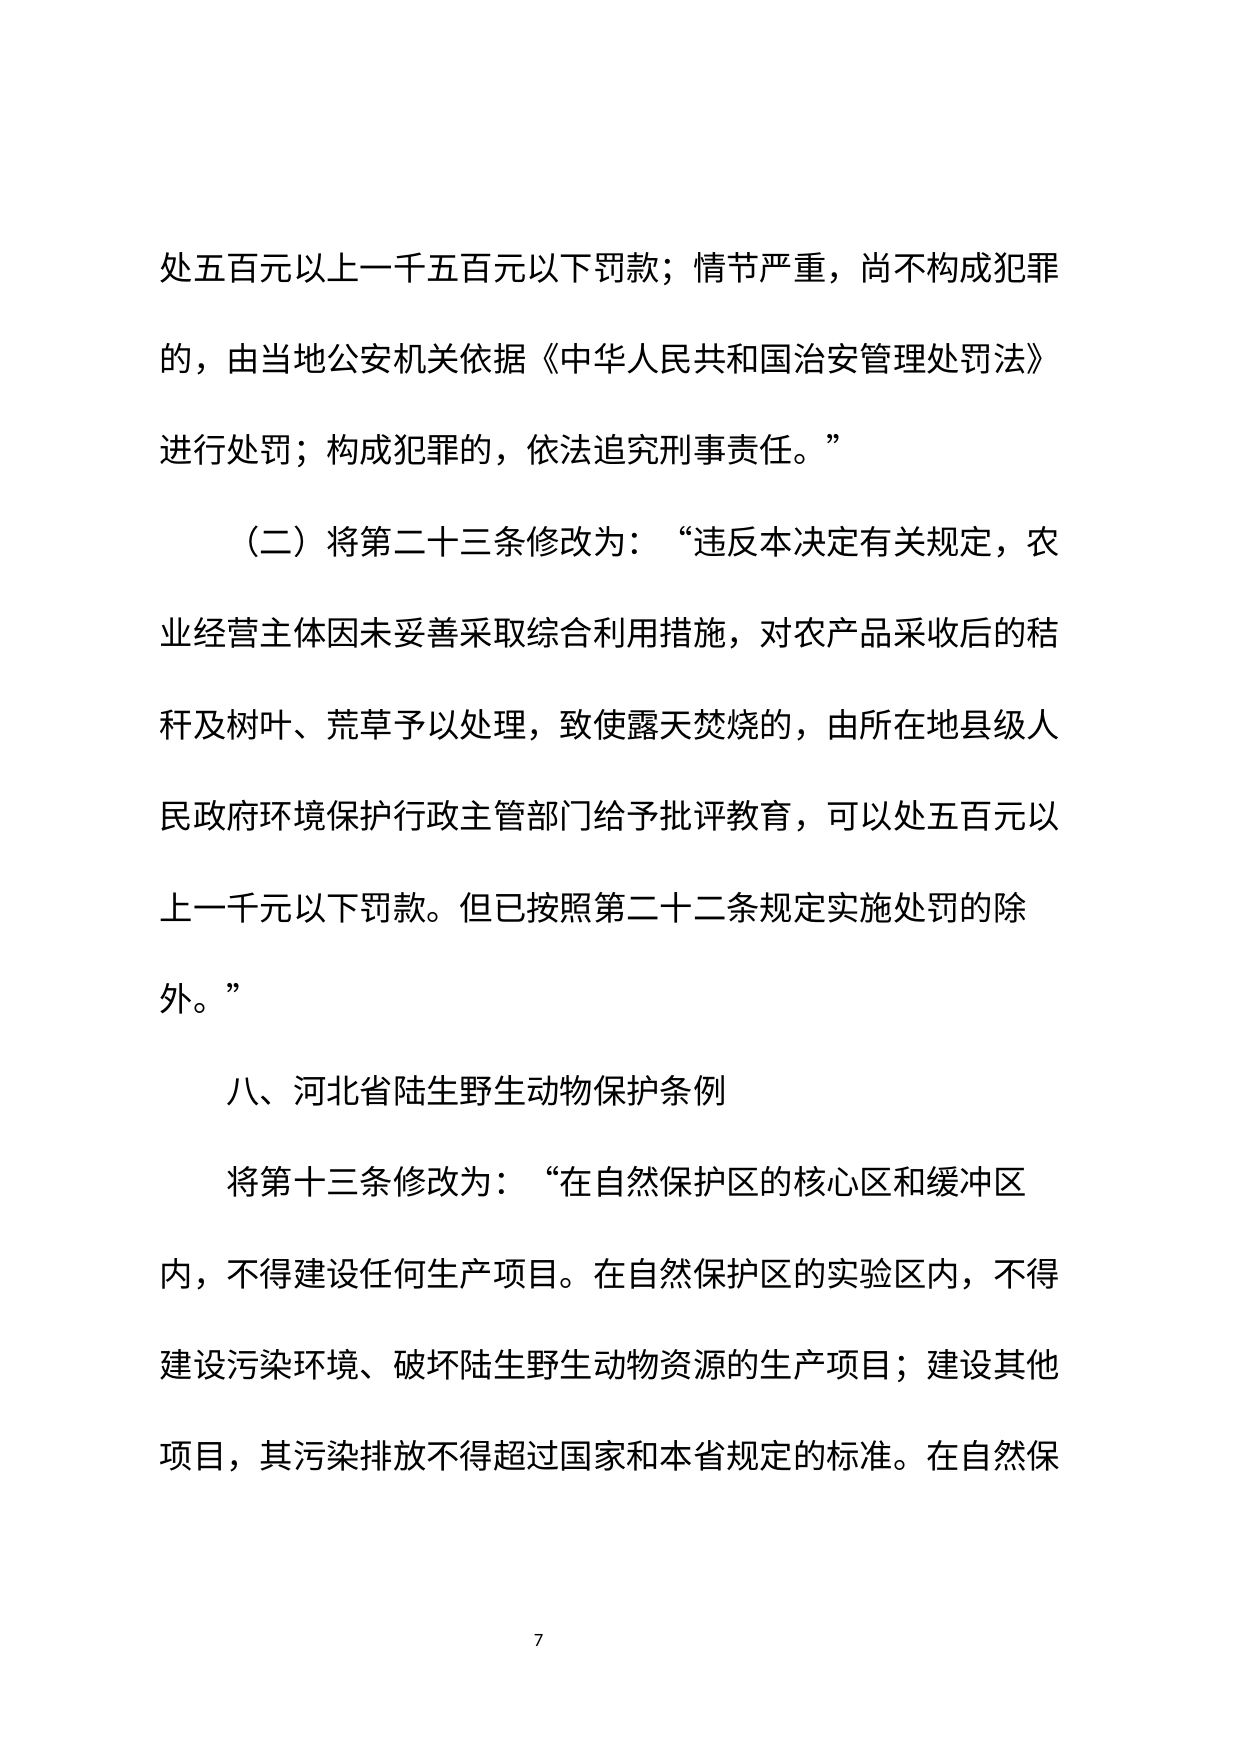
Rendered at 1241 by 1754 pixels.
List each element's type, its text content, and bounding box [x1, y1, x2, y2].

text 八、河北省陆生野生动物保护条例 [159, 1043, 1081, 1134]
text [159, 220, 1081, 494]
text （二）将第二十三条修改为：“违反本决定有关规定，农业经营主体因未妥善采取综合利用措施，对农产品采收后的秸秆及树叶、荒草予以处理，致使露天焚烧的，由所在地县级人民政府环境保护行政主管部门给予批评教育，可以处五百元以上一千元以下罚款。但已按照第二十二条规定实施处罚的除外。” [159, 494, 1081, 1043]
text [159, 1134, 1081, 1500]
